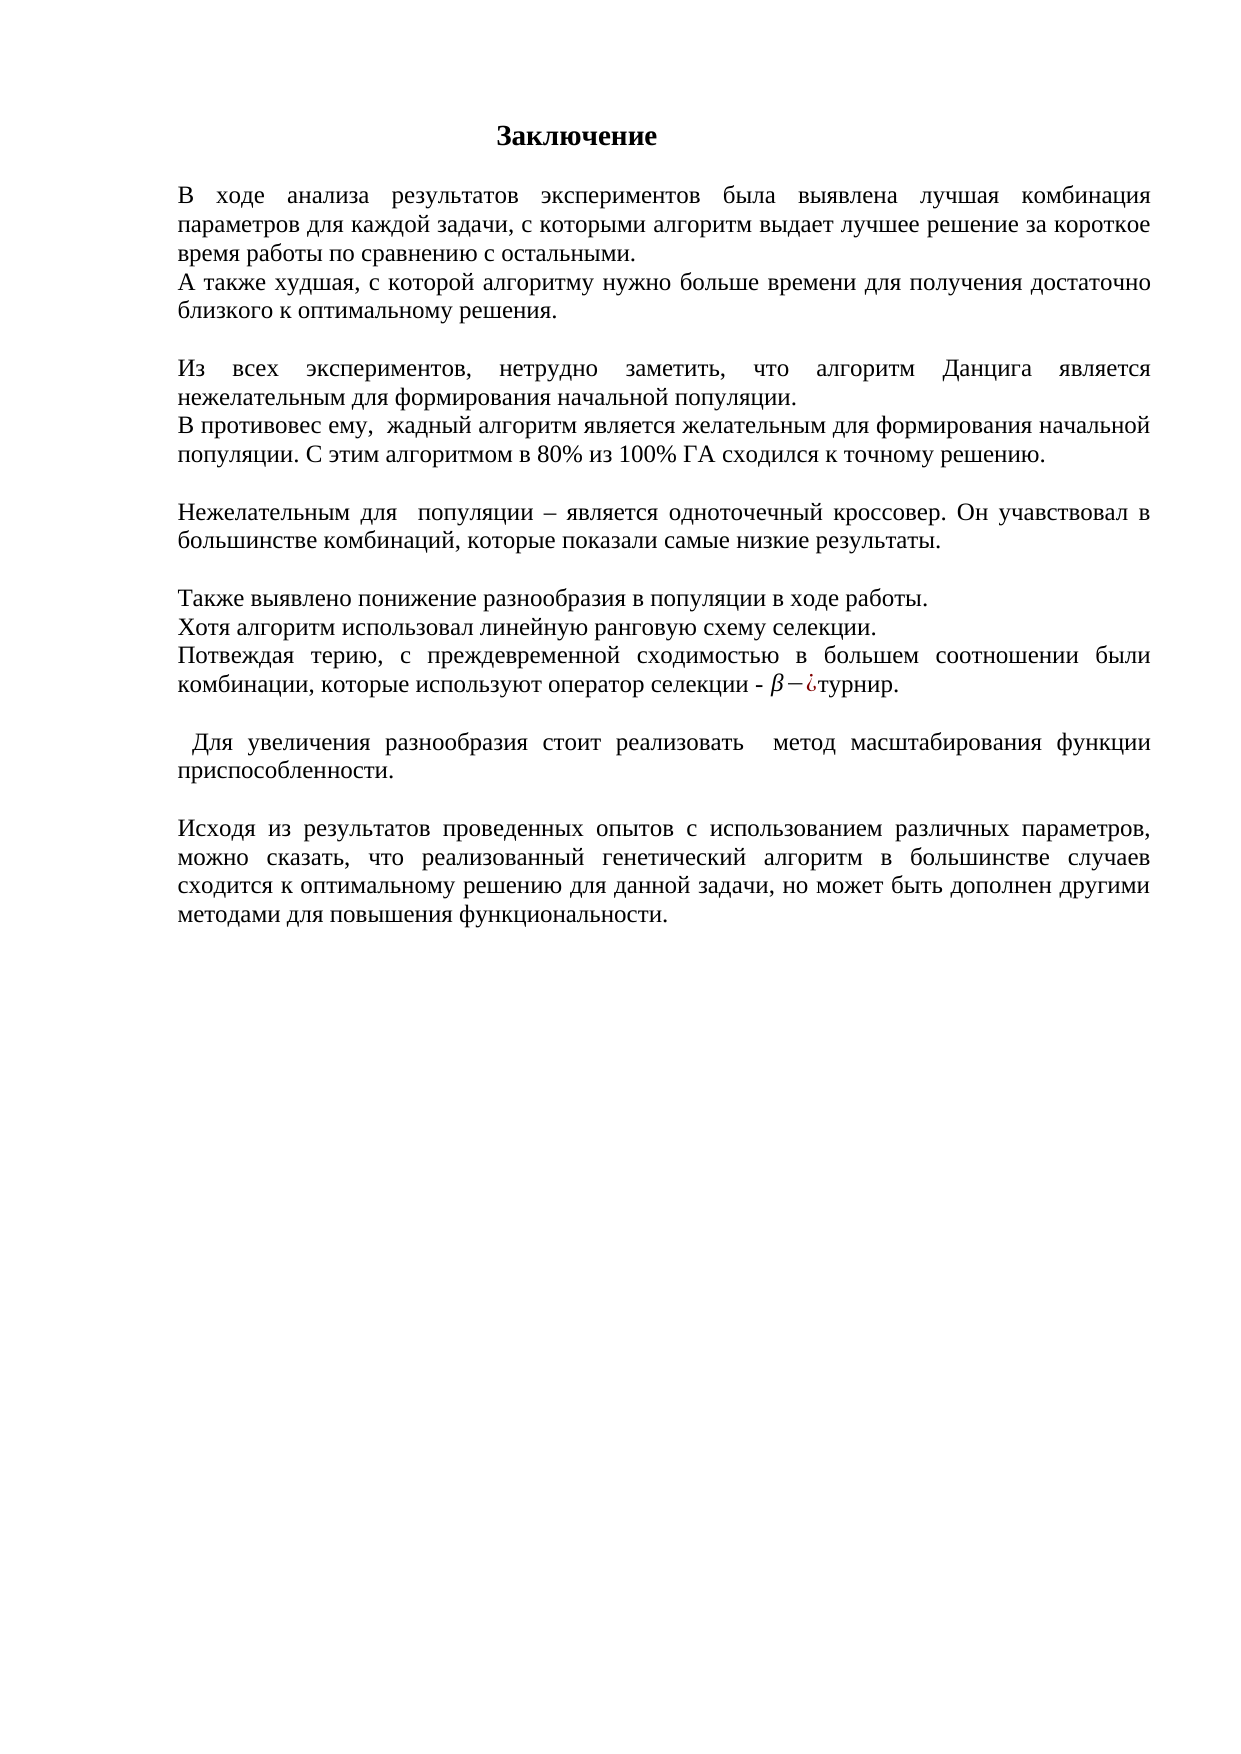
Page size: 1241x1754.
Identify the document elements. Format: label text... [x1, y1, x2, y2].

text Нежелательным для популяции – является одноточечный кроссовер. Он учавствовал в большинстве комбинаций, которые показали самые низкие результаты. [177, 497, 1152, 554]
text Из всех экспериментов, нетрудно заметить, что алгоритм Данцига является нежелательным для формирования начальной популяции. [177, 353, 1152, 410]
text В противовес ему, жадный алгоритм является желательным для формирования начальной популяции. С этим алгоритмом в 80% из 100% ГА сходился к точному решению. [177, 410, 1152, 468]
text Для увеличения разнообразия стоит реализовать метод масштабирования функции приспособленности. [177, 727, 1152, 784]
text Исходя из результатов проведенных опытов с использованием различных параметров, можно сказать, что реализованный генетический алгоритм в большинстве случаев сходится к оптимальному решению для данной задачи, но может быть дополнен другими методами для повышения функциональности. [177, 813, 1152, 928]
text Также выявлено понижение разнообразия в популяции в ходе работы. [177, 583, 1152, 612]
text Хотя алгоритм использовал линейную ранговую схему селекции. [177, 612, 1152, 640]
text В ходе анализа результатов экспериментов была выявлена лучшая комбинация параметров для каждой задачи, с которыми алгоритм выдает лучшее решение за короткое время работы по сравнению с остальными. [177, 180, 1152, 267]
text Потвеждая терию, с преждевременной сходимостью в большем соотношении были комбинации, которые используют оператор селекции - турнир. [177, 640, 1152, 698]
text Заключение [177, 118, 1152, 152]
text А также худшая, с которой алгоритму нужно больше времени для получения достаточно близкого к оптимальному решения. [177, 267, 1152, 324]
